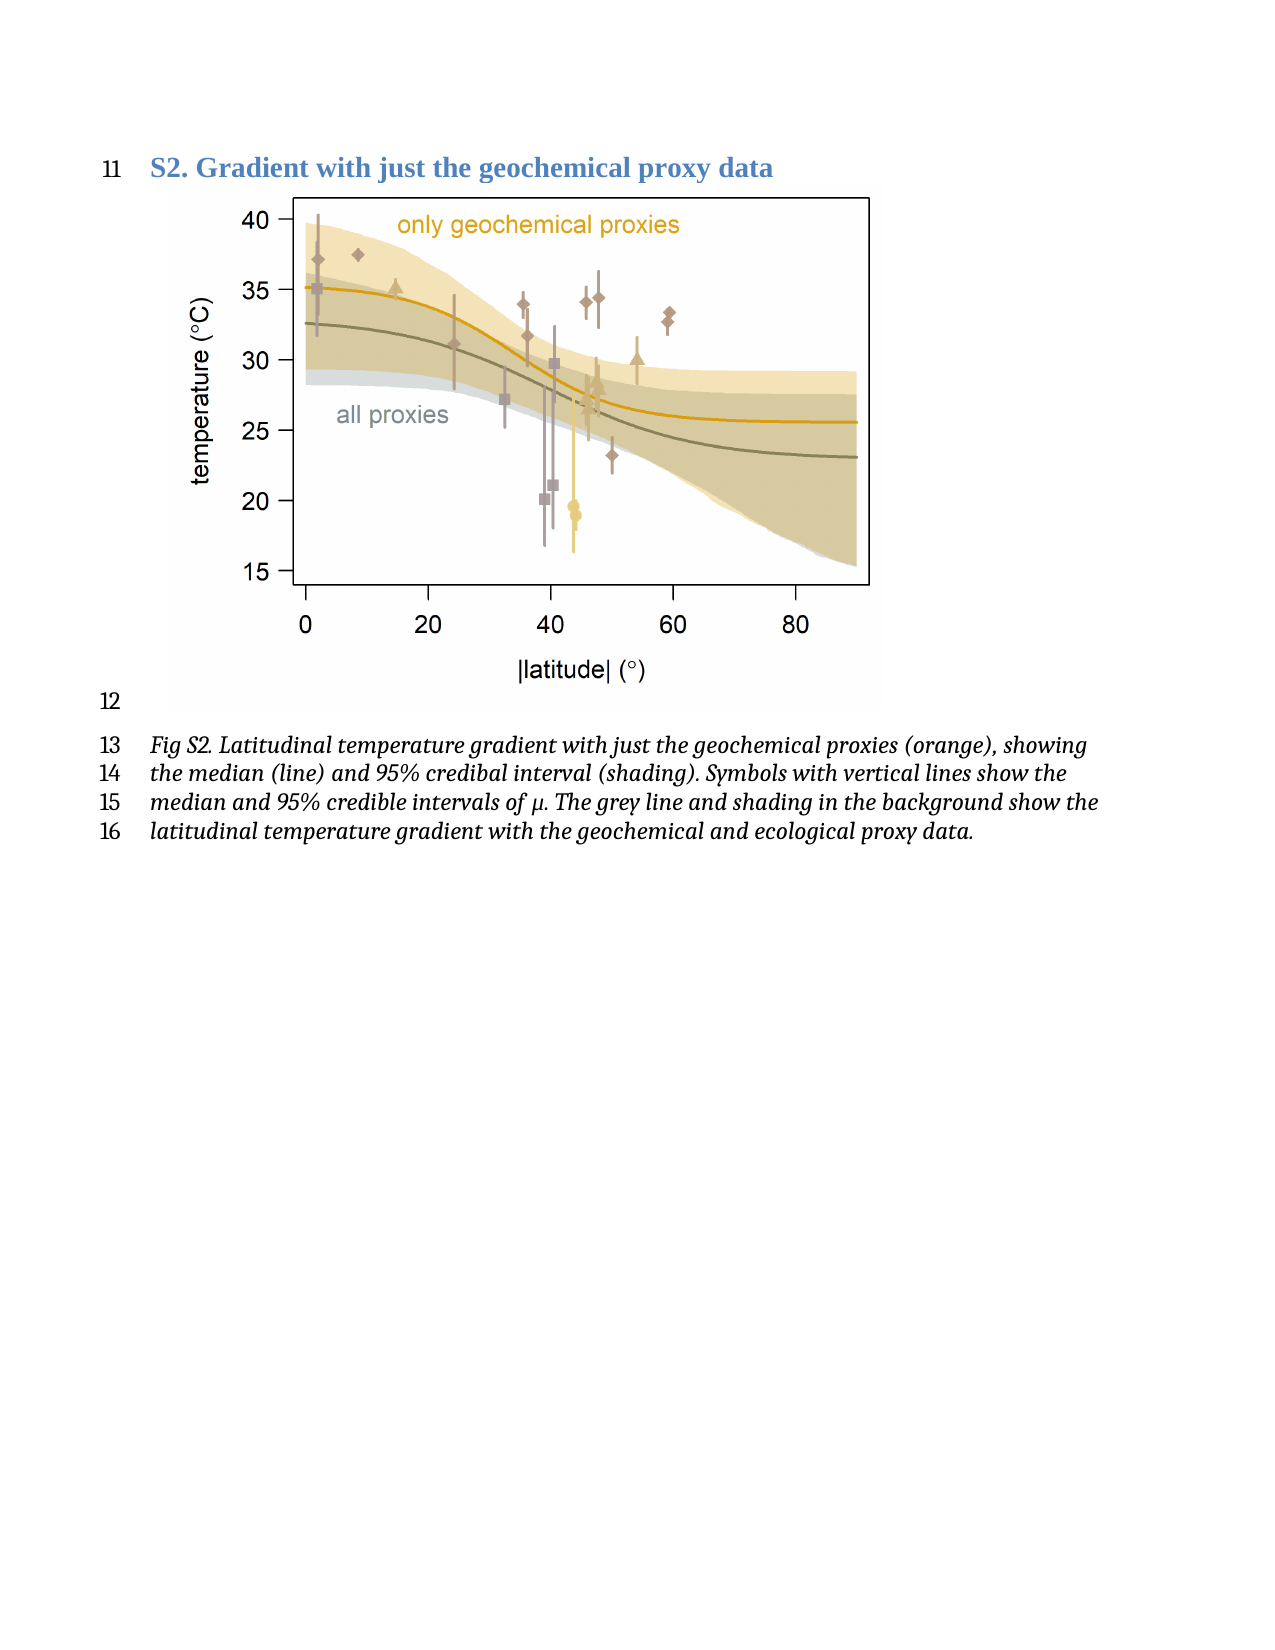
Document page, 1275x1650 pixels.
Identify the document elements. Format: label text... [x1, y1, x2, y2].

picture [168, 183, 884, 710]
subtitle S2. Gradient with just the geochemical proxy data [150, 150, 1125, 183]
text Fig S2. Latitudinal temperature gradient with just the geochemical proxies (orange), showing the median (line) and 95% credibal interval (shading). Symbols with vertical lines show the median and 95% credible intervals of . The grey line and shading in the background show the latitudinal temperature gradient with the geochemical and ecological proxy data. [150, 731, 1125, 846]
